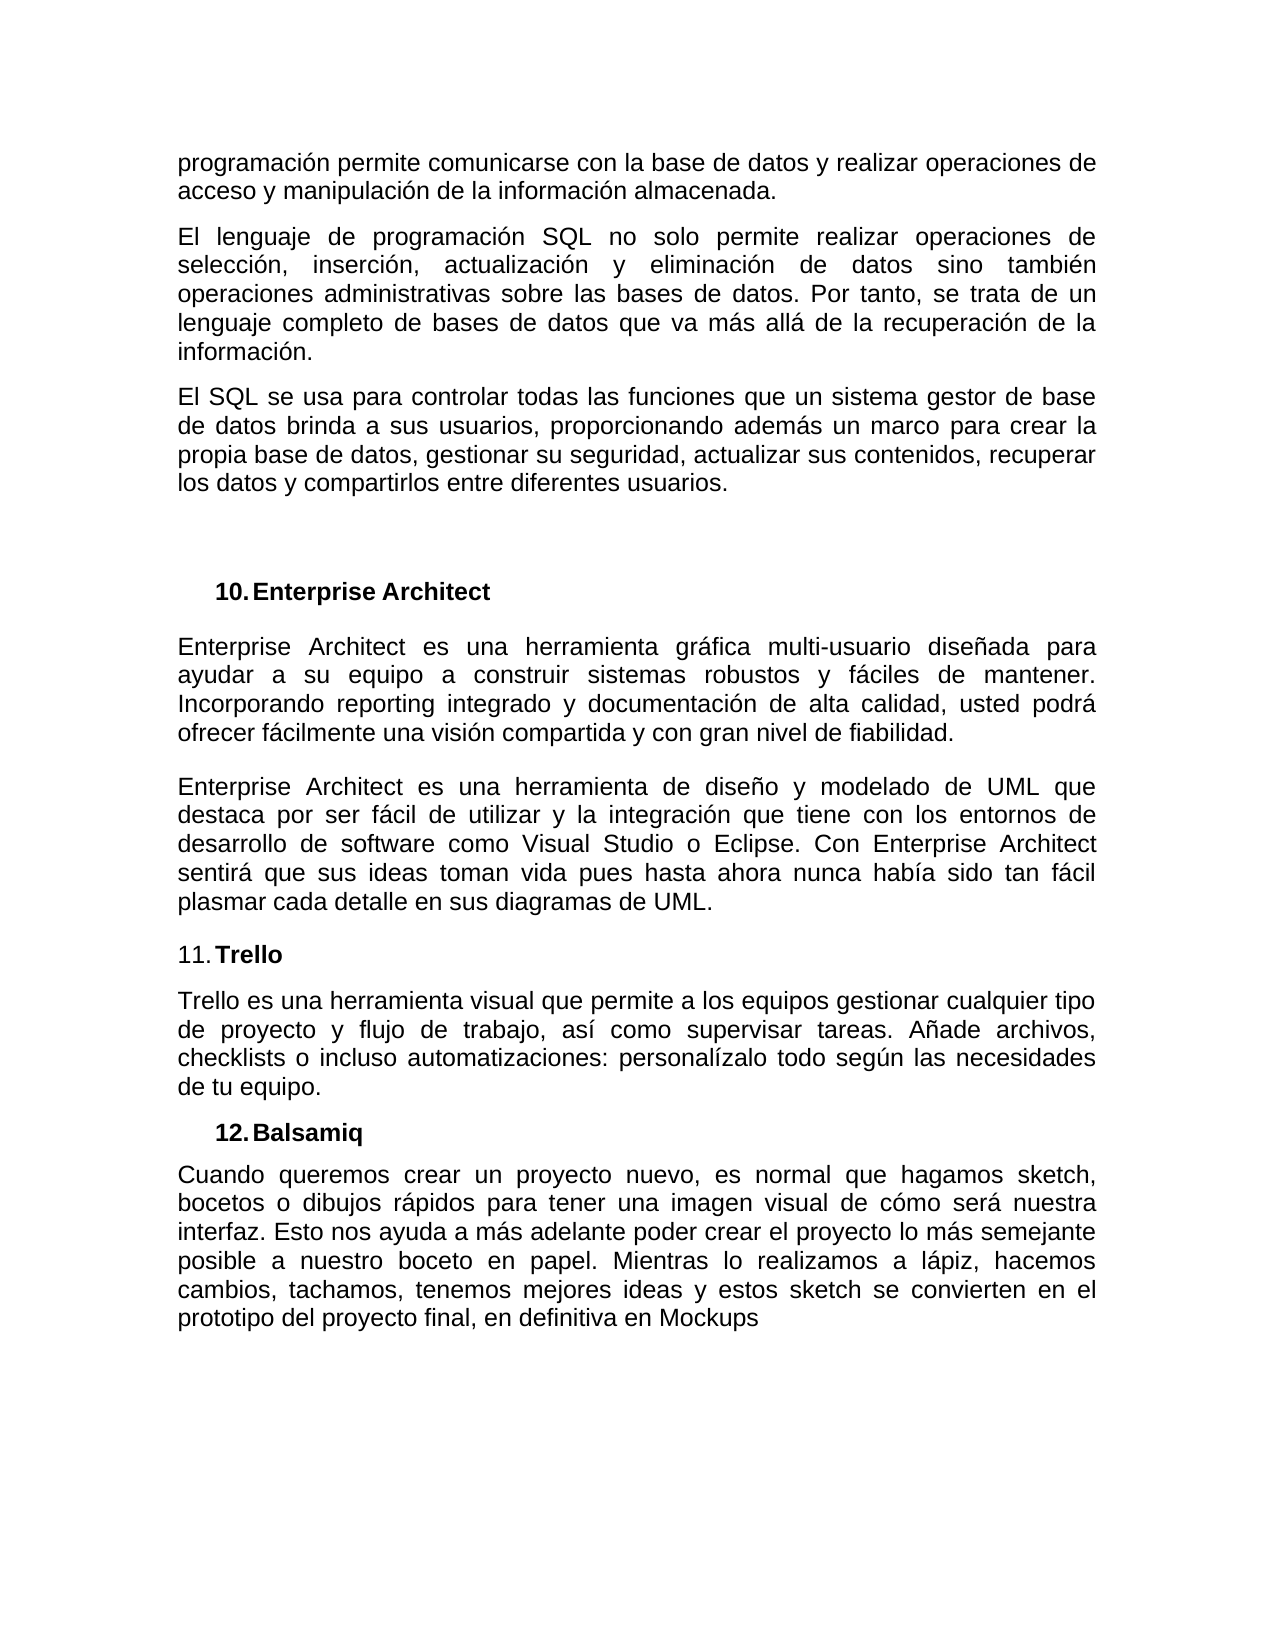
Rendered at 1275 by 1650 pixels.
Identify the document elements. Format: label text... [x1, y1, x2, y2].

text El lenguaje de programación SQL no solo permite realizar operaciones de selección, inserción, actualización y eliminación de datos sino también operaciones administrativas sobre las bases de datos. Por tanto, se trata de un lenguaje completo de bases de datos que va más allá de la recuperación de la información. [177, 222, 1098, 366]
subtitle Balsamiq [215, 1118, 1098, 1146]
text Enterprise Architect es una herramienta gráfica multi-usuario diseñada para ayudar a su equipo a construir sistemas robustos y fáciles de mantener. Incorporando reporting integrado y documentación de alta calidad, usted podrá ofrecer fácilmente una visión compartida y con gran nivel de fiabilidad. [177, 632, 1098, 747]
text Cuando queremos crear un proyecto nuevo, es normal que hagamos sketch, bocetos o dibujos rápidos para tener una imagen visual de cómo será nuestra interfaz. Esto nos ayuda a más adelante poder crear el proyecto lo más semejante posible a nuestro boceto en papel. Mientras lo realizamos a lápiz, hacemos cambios, tachamos, tenemos mejores ideas y estos sketch se convierten en el prototipo del proyecto final, en definitiva en Mockups [177, 1160, 1098, 1332]
list Trello [177, 941, 1098, 969]
subtitle Enterprise Architect [215, 577, 1098, 606]
text Enterprise Architect es una herramienta de diseño y modelado de UML que destaca por ser fácil de utilizar y la integración que tiene con los entornos de desarrollo de software como Visual Studio o Eclipse. Con Enterprise Architect sentirá que sus ideas toman vida pues hasta ahora nunca había sido tan fácil plasmar cada detalle en sus diagramas de UML. [177, 772, 1098, 916]
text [177, 148, 1098, 205]
text El SQL se usa para controlar todas las funciones que un sistema gestor de base de datos brinda a sus usuarios, proporcionando además un marco para crear la propia base de datos, gestionar su seguridad, actualizar sus contenidos, recuperar los datos y compartirlos entre diferentes usuarios. [177, 382, 1098, 497]
text Trello es una herramienta visual que permite a los equipos gestionar cualquier tipo de proyecto y flujo de trabajo, así como supervisar tareas. Añade archivos, checklists o incluso automatizaciones: personalízalo todo según las necesidades de tu equipo. [177, 986, 1098, 1101]
